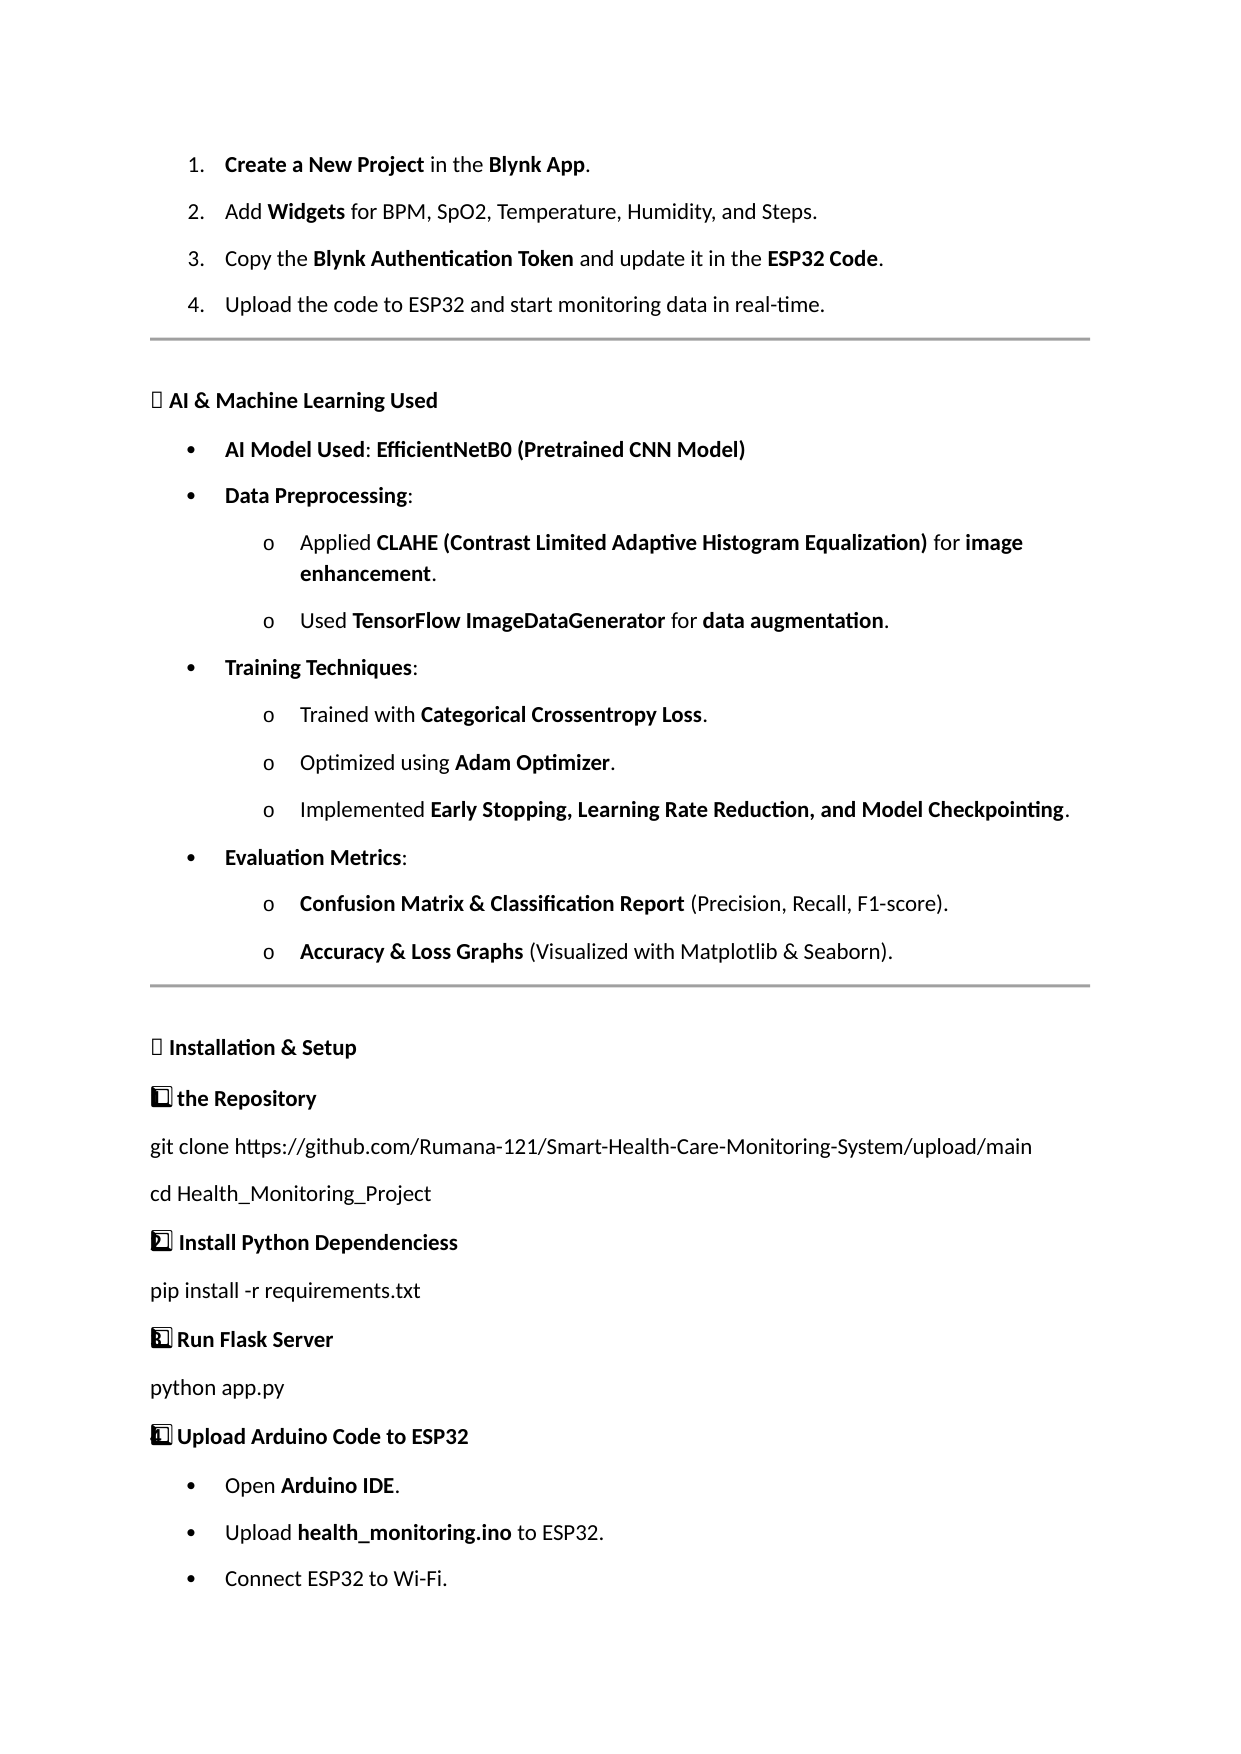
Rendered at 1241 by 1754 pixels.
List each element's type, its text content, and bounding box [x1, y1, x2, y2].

text 🤖 AI & Machine Learning Used [150, 384, 1090, 416]
list Create a New Project in the Blynk App. [187, 150, 1090, 178]
list Upload the code to ESP32 and start monitoring data in real-time. [187, 291, 1090, 319]
list Copy the Blynk Authentication Token and update it in the ESP32 Code. [187, 244, 1090, 272]
list Data Preprocessing: [187, 482, 1090, 510]
list Used TensorFlow ImageDataGenerator for data augmentation. [262, 606, 1090, 635]
text 4️⃣ Upload Arduino Code to ESP32 [150, 1420, 1090, 1452]
text python app.py [150, 1373, 1090, 1401]
text 1️⃣ the Repository [150, 1082, 1090, 1113]
list Implemented Early Stopping, Learning Rate Reduction, and Model Checkpointing. [262, 795, 1090, 824]
list AI Model Used: EfficientNetB0 (Pretrained CNN Model) [187, 435, 1090, 463]
text pip install -r requirements.txt [150, 1276, 1090, 1304]
list Optimized using Adam Optimizer. [262, 748, 1090, 776]
text 📜 Installation & Setup [150, 1031, 1090, 1062]
text 3️⃣ Run Flask Server [150, 1323, 1090, 1354]
list Open Arduino IDE. [187, 1471, 1090, 1499]
list Add Widgets for BPM, SpO2, Temperature, Humidity, and Steps. [187, 197, 1090, 225]
text git clone https://github.com/Rumana-121/Smart-Health-Care-Monitoring-System/upload/main [150, 1132, 1090, 1160]
list Applied CLAHE (Contrast Limited Adaptive Histogram Equalization) for image enhancement. [262, 528, 1090, 587]
list Training Techniques: [187, 653, 1090, 682]
text cd Health_Monitoring_Project [150, 1179, 1090, 1207]
list Confusion Matrix & Classification Report (Precision, Recall, F1-score). [262, 889, 1090, 918]
list Trained with Categorical Crossentropy Loss. [262, 700, 1090, 729]
list Accuracy & Loss Graphs (Visualized with Matplotlib & Seaborn). [262, 937, 1090, 965]
list Evaluation Metrics: [187, 843, 1090, 871]
list Upload health_monitoring.ino to ESP32. [187, 1518, 1090, 1546]
list Connect ESP32 to Wi-Fi. [187, 1564, 1090, 1592]
text 2️⃣ Install Python Dependenciess [150, 1226, 1090, 1257]
